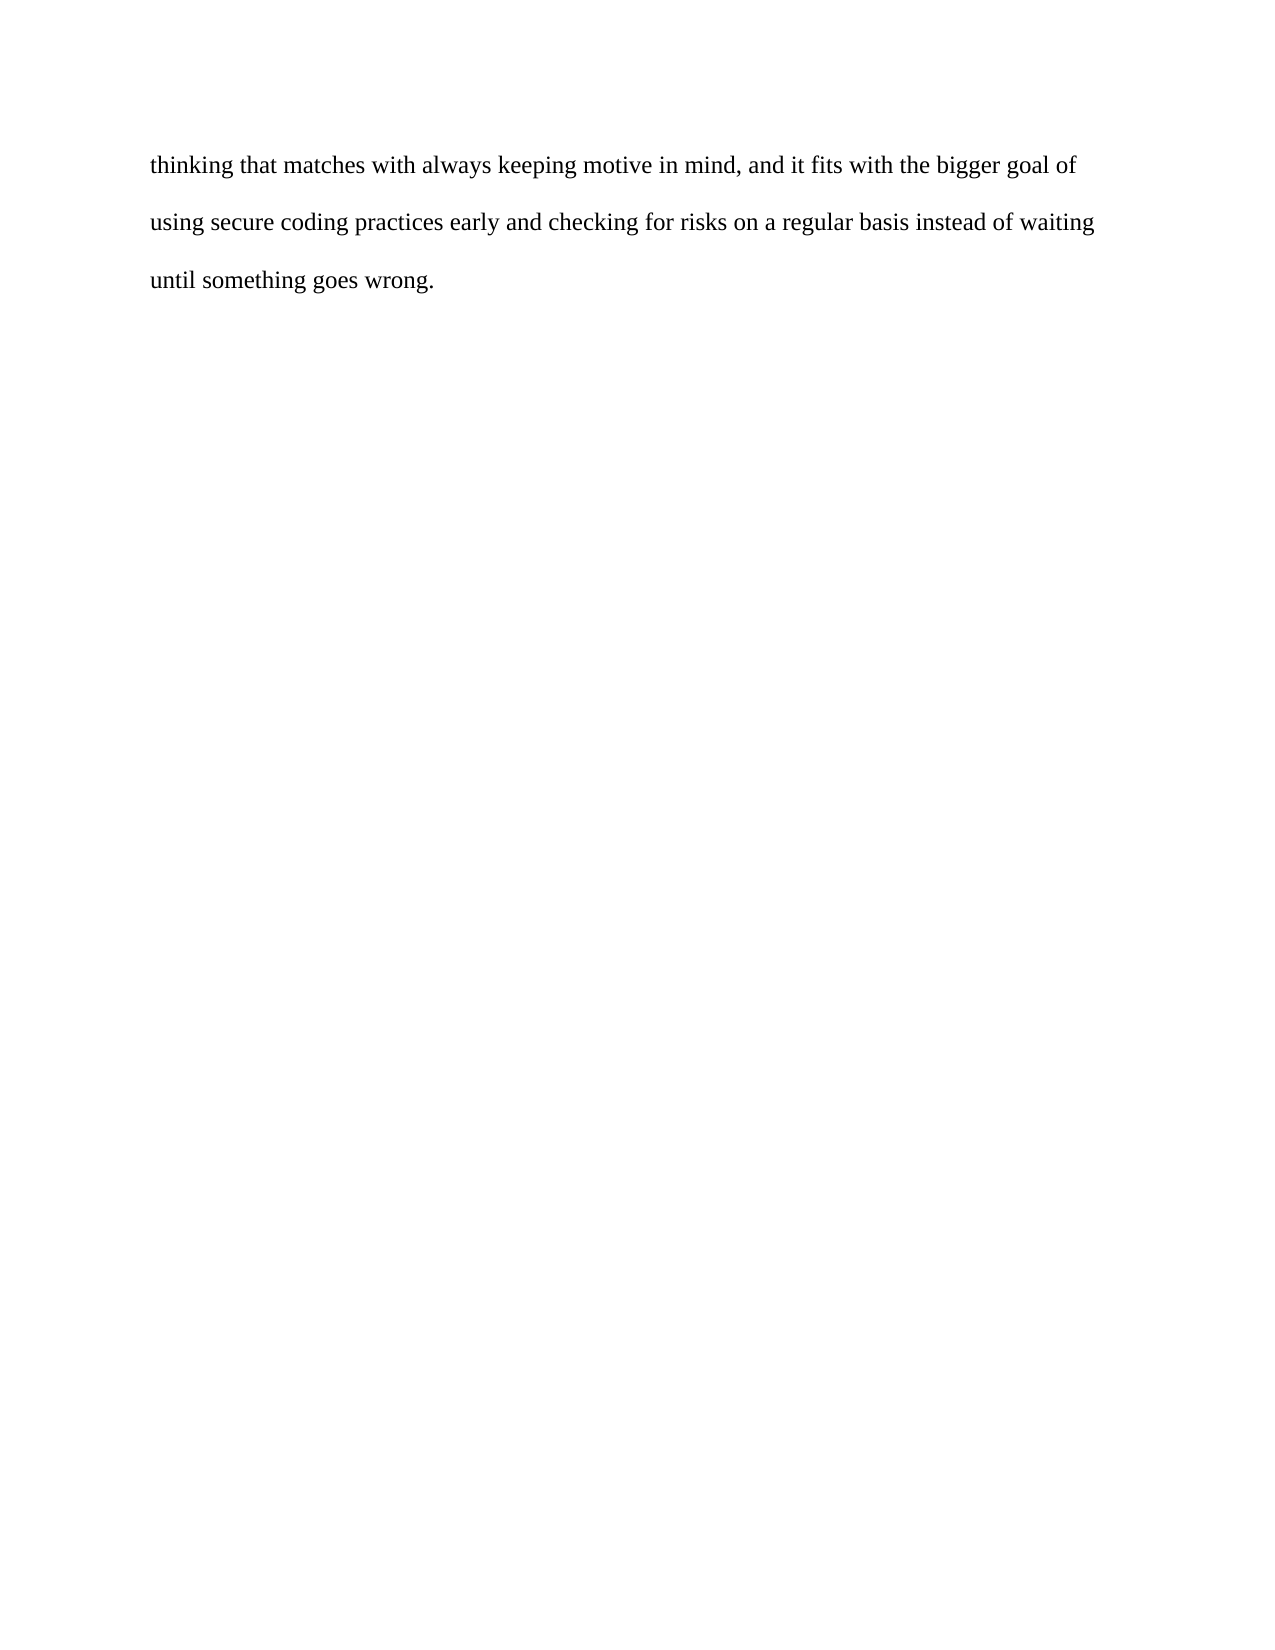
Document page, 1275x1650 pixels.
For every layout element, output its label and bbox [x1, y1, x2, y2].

text [150, 150, 1125, 294]
